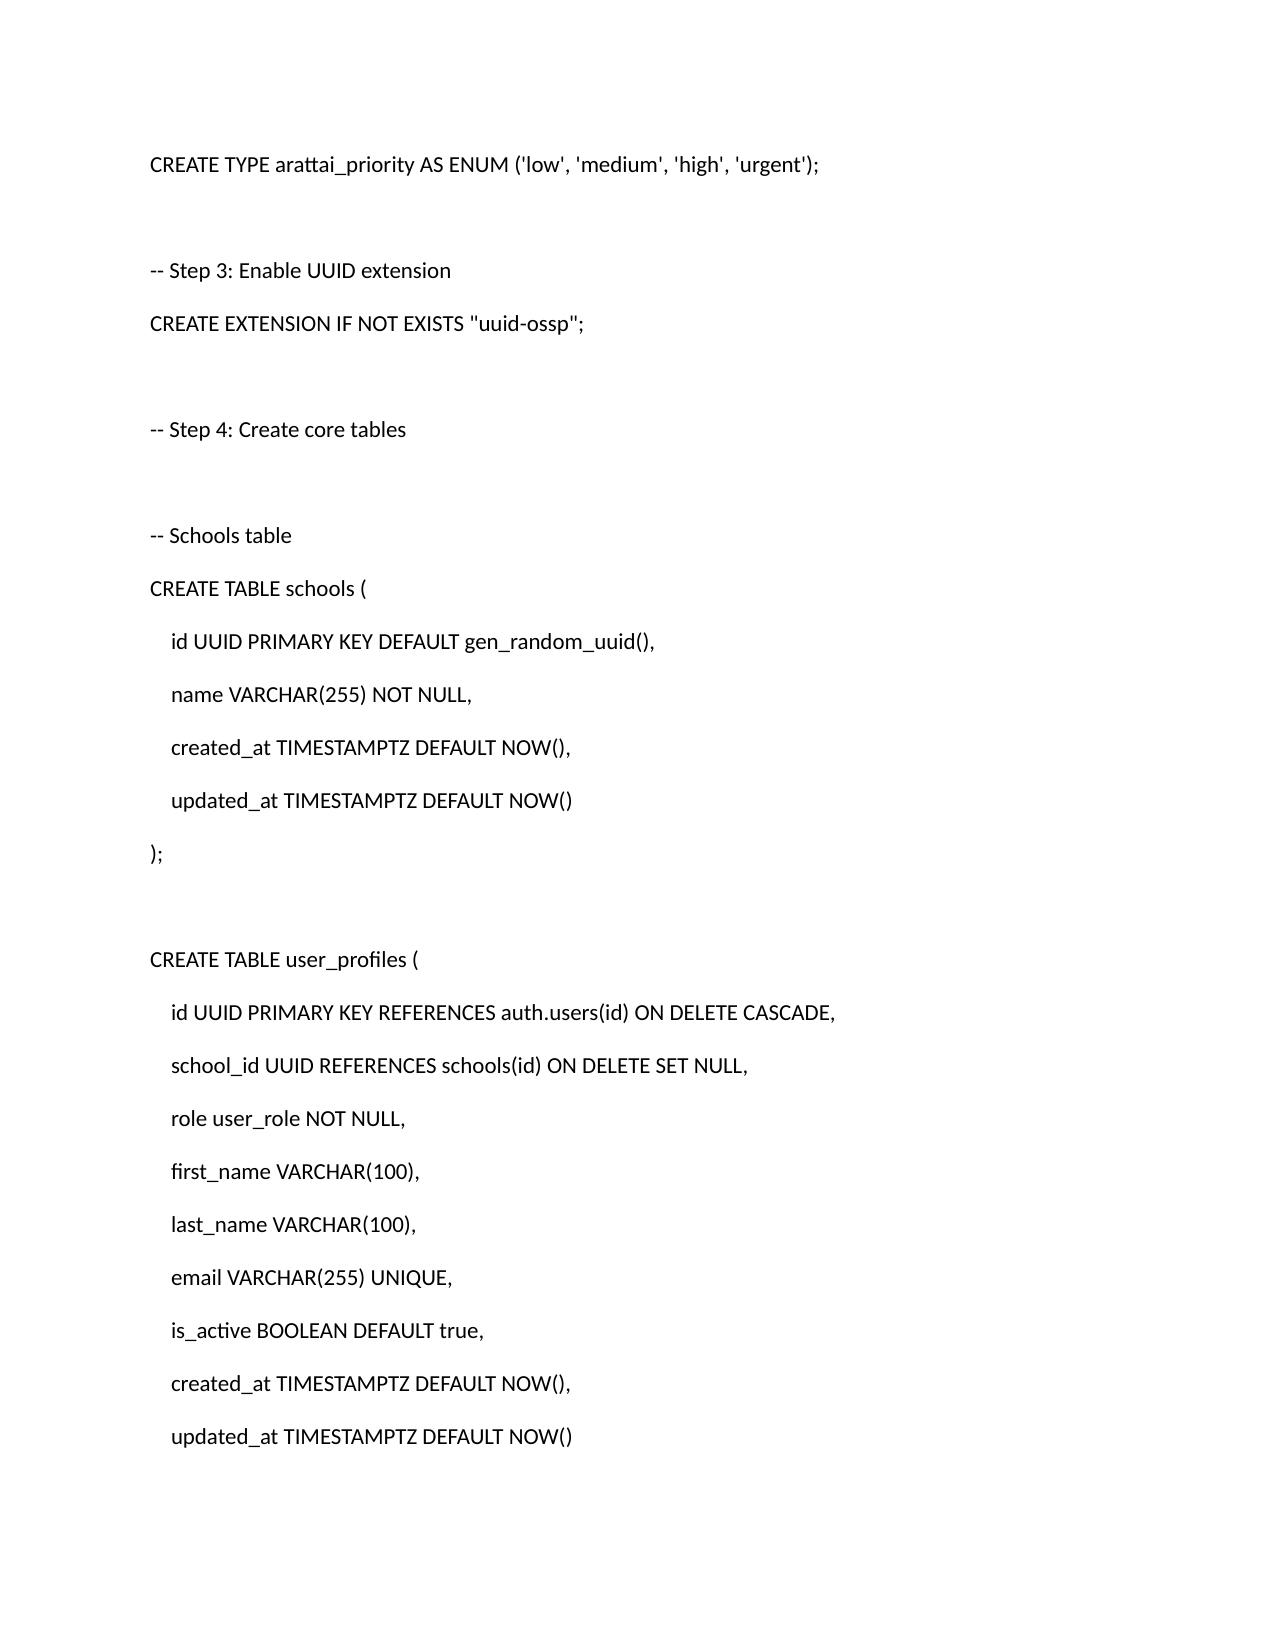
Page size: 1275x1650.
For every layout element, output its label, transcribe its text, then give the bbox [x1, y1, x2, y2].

text role user_role NOT NULL, [150, 1104, 1125, 1132]
text updated_at TIMESTAMPTZ DEFAULT NOW() [150, 786, 1125, 814]
text CREATE TYPE arattai_priority AS ENUM ('low', 'medium', 'high', 'urgent'); [150, 150, 1125, 178]
text CREATE TABLE user_profiles ( [150, 945, 1125, 973]
text id UUID PRIMARY KEY REFERENCES auth.users(id) ON DELETE CASCADE, [150, 998, 1125, 1026]
text -- Step 4: Create core tables [150, 415, 1125, 443]
text name VARCHAR(255) NOT NULL, [150, 680, 1125, 708]
text CREATE EXTENSION IF NOT EXISTS "uuid-ossp"; [150, 309, 1125, 337]
text last_name VARCHAR(100), [150, 1210, 1125, 1238]
text email VARCHAR(255) UNIQUE, [150, 1263, 1125, 1291]
text is_active BOOLEAN DEFAULT true, [150, 1316, 1125, 1344]
text school_id UUID REFERENCES schools(id) ON DELETE SET NULL, [150, 1051, 1125, 1079]
text -- Schools table [150, 521, 1125, 549]
text id UUID PRIMARY KEY DEFAULT gen_random_uuid(), [150, 627, 1125, 655]
text ); [150, 839, 1125, 867]
text -- Step 3: Enable UUID extension [150, 256, 1125, 284]
text created_at TIMESTAMPTZ DEFAULT NOW(), [150, 1369, 1125, 1397]
text first_name VARCHAR(100), [150, 1157, 1125, 1185]
text updated_at TIMESTAMPTZ DEFAULT NOW() [150, 1422, 1125, 1451]
text created_at TIMESTAMPTZ DEFAULT NOW(), [150, 733, 1125, 761]
text CREATE TABLE schools ( [150, 574, 1125, 602]
